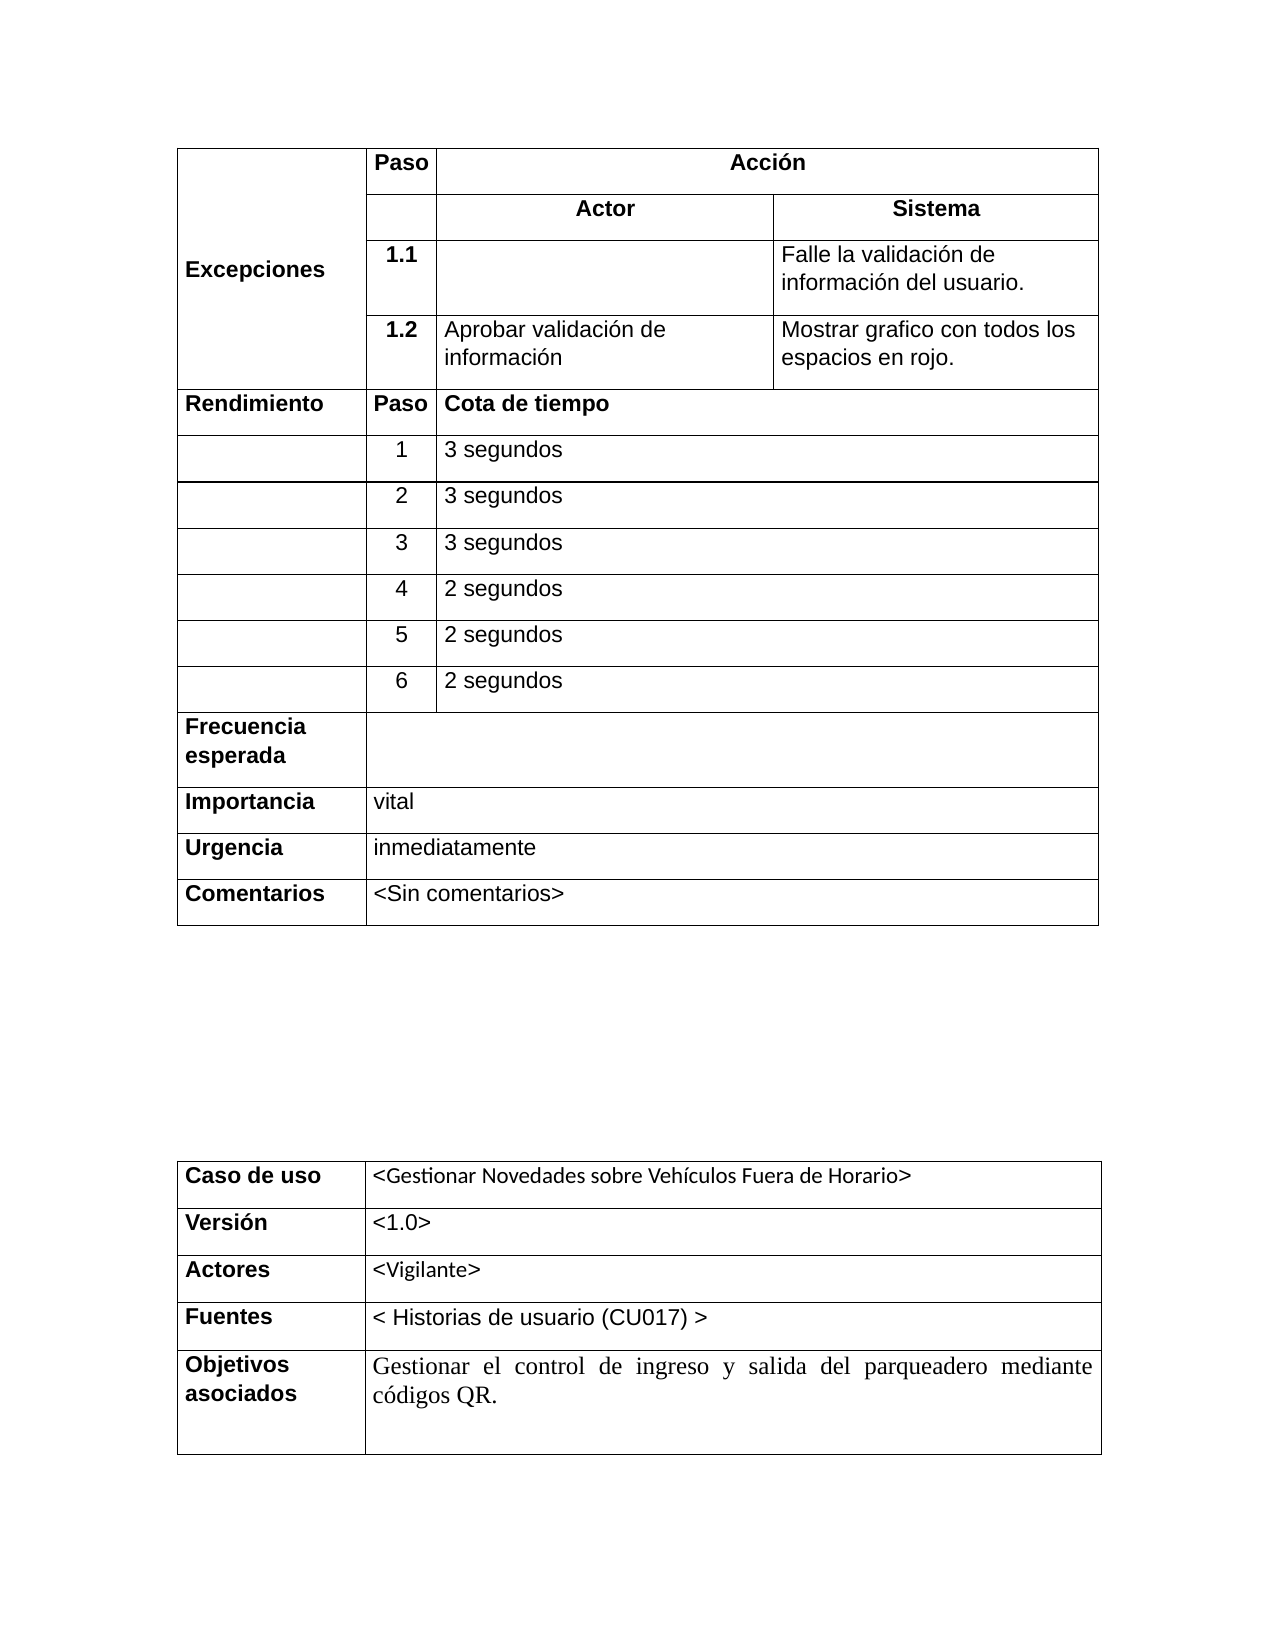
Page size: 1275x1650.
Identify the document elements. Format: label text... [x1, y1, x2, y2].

table_cell 1.1 [367, 241, 436, 314]
table_cell Falle la validación de información del usuario. [774, 241, 1098, 314]
table_cell <1.0> [366, 1209, 1101, 1254]
table_cell inmediatamente [367, 834, 1098, 879]
table_cell Fuentes [178, 1303, 365, 1350]
table_cell [178, 575, 366, 620]
table_header <Gestionar Novedades sobre Vehículos Fuera de Horario> [366, 1162, 1101, 1208]
table_cell Importancia [178, 788, 366, 833]
table_cell [178, 436, 366, 481]
table_cell Actor [437, 195, 773, 240]
table_cell Gestionar el control de ingreso y salida del parqueadero mediante códigos QR. [366, 1351, 1101, 1454]
table_cell 3 segundos [437, 436, 1098, 481]
table_cell vital [367, 788, 1098, 833]
table_cell 1.2 [367, 316, 436, 389]
table_cell Cota de tiempo [437, 390, 1098, 435]
table_cell [178, 667, 366, 712]
table_cell Paso [367, 149, 436, 194]
table_cell Mostrar grafico con todos los espacios en rojo. [774, 316, 1098, 389]
table_cell Aprobar validación de información [437, 316, 773, 389]
table_cell [367, 713, 1098, 787]
table_cell 4 [367, 575, 436, 620]
table_cell Objetivos asociados [178, 1351, 365, 1454]
table_cell Acción [437, 149, 1098, 194]
table_cell [178, 621, 366, 666]
table_header Caso de uso [178, 1162, 365, 1208]
table_cell < Historias de usuario (CU017) > [366, 1303, 1101, 1350]
table_cell <Vigilante> [366, 1256, 1101, 1302]
table_cell 2 segundos [437, 575, 1098, 620]
table_cell Excepciones [178, 149, 366, 389]
table_cell Comentarios [178, 880, 366, 925]
table_cell 1 [367, 436, 436, 481]
table_cell Urgencia [178, 834, 366, 879]
table_cell 3 segundos [437, 483, 1098, 527]
table_cell 5 [367, 621, 436, 666]
table_cell 2 segundos [437, 621, 1098, 666]
table_cell Rendimiento [178, 390, 366, 435]
table_cell Actores [178, 1256, 365, 1302]
table_cell Sistema [774, 195, 1098, 240]
table_cell [178, 483, 366, 527]
table_cell [178, 529, 366, 574]
table_cell 3 [367, 529, 436, 574]
table_cell [437, 241, 773, 314]
table_cell 2 [367, 483, 436, 527]
table_cell Versión [178, 1209, 365, 1254]
table_cell 6 [367, 667, 436, 712]
table_cell 3 segundos [437, 529, 1098, 574]
table_cell <Sin comentarios> [367, 880, 1098, 925]
table_cell Paso [367, 390, 436, 435]
table_cell 2 segundos [437, 667, 1098, 712]
table_cell Frecuencia esperada [178, 713, 366, 787]
